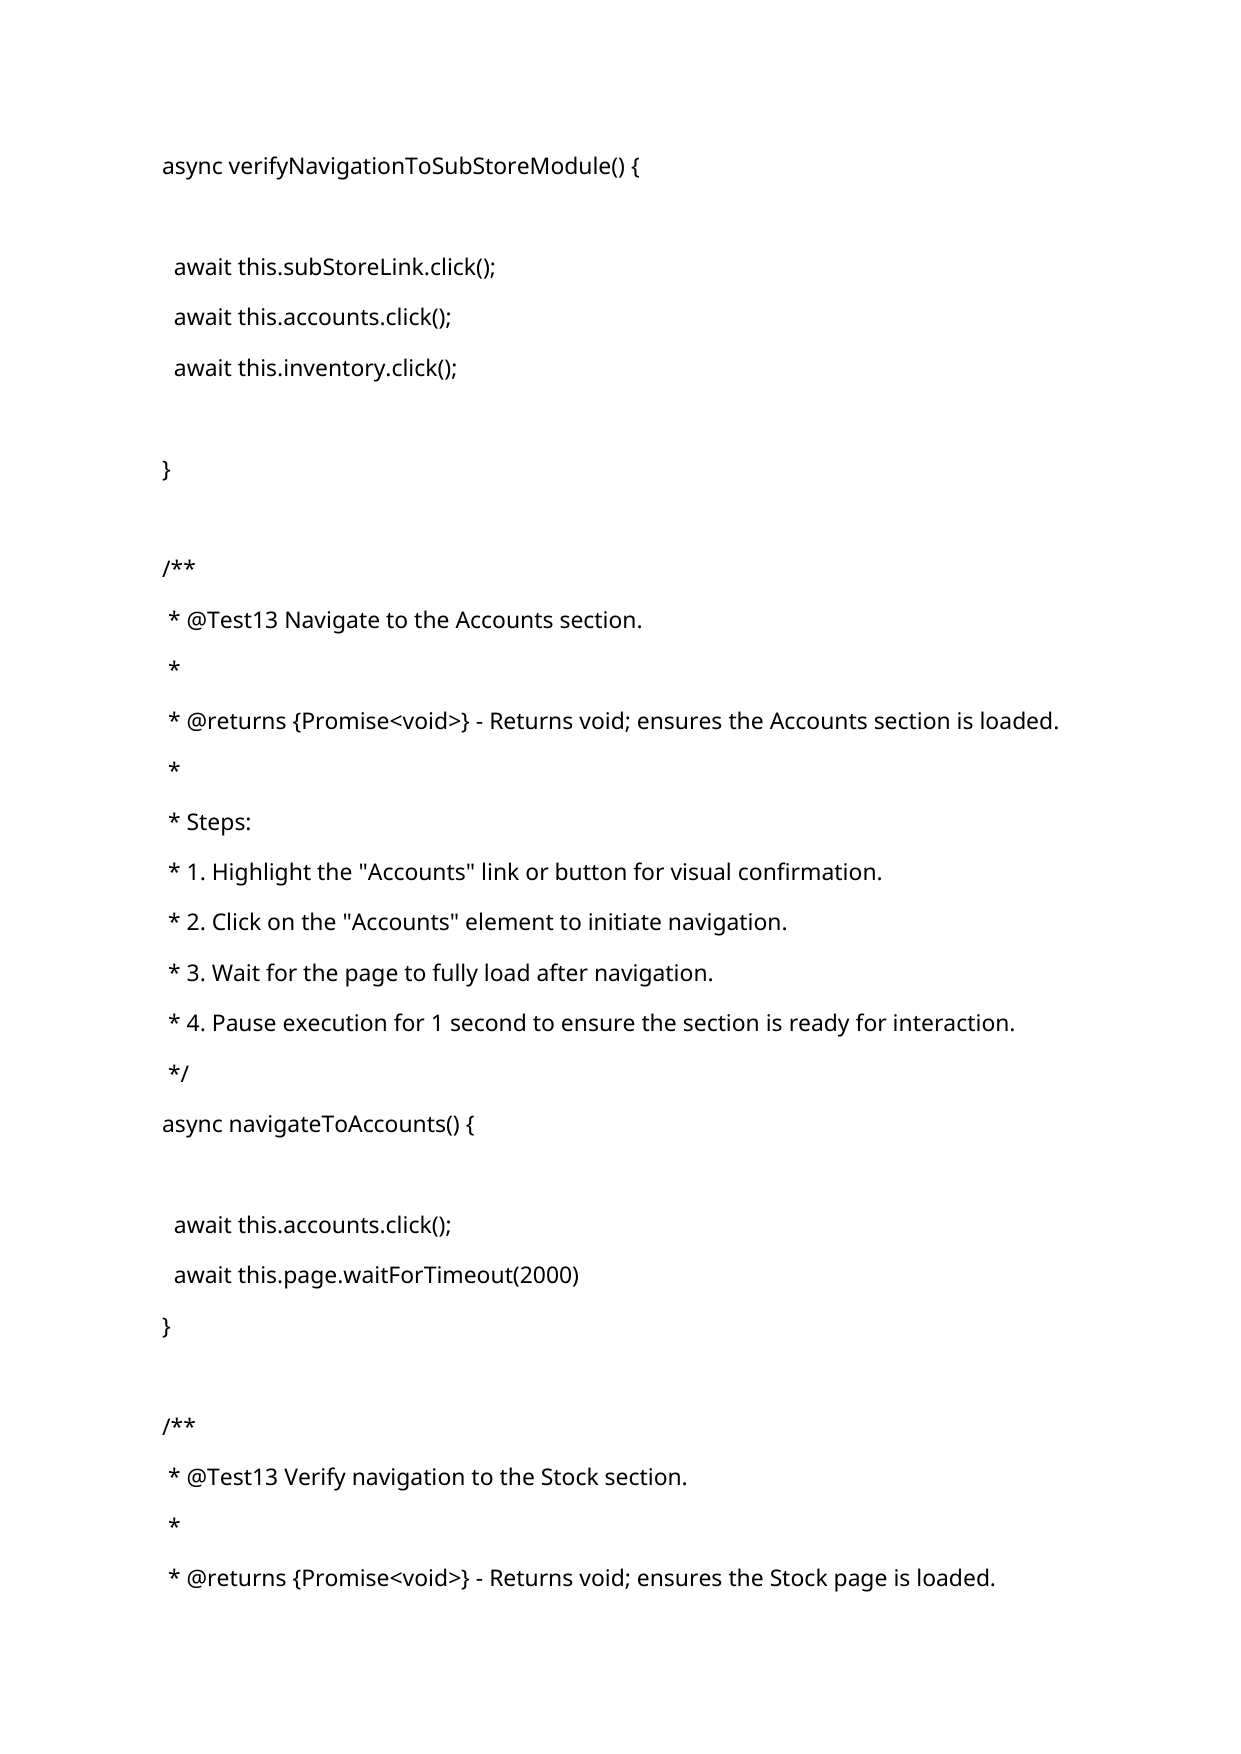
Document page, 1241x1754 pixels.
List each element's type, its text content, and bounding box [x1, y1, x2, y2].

text * 1. Highlight the "Accounts" link or button for visual confirmation. [150, 856, 1090, 887]
text */ [150, 1057, 1090, 1089]
text await this.accounts.click(); [150, 301, 1090, 332]
text await this.inventory.click(); [150, 352, 1090, 383]
text * 3. Wait for the page to fully load after navigation. [150, 957, 1090, 988]
text } [150, 452, 1090, 484]
text * @Test13 Navigate to the Accounts section. [150, 604, 1090, 635]
text * 4. Pause execution for 1 second to ensure the section is ready for interaction. [150, 1007, 1090, 1038]
text } [150, 1309, 1090, 1341]
text * Steps: [150, 805, 1090, 837]
text * 2. Click on the "Accounts" element to initiate navigation. [150, 906, 1090, 937]
text * @returns {Promise<void>} - Returns void; ensures the Accounts section is loaded. [150, 704, 1090, 736]
text * [150, 654, 1090, 685]
text /** [150, 553, 1090, 584]
text await this.accounts.click(); [150, 1209, 1090, 1240]
text * [150, 755, 1090, 786]
text * @returns {Promise<void>} - Returns void; ensures the Stock page is loaded. [150, 1562, 1090, 1593]
text /** [150, 1410, 1090, 1442]
text await this.page.waitForTimeout(2000) [150, 1259, 1090, 1290]
text * [150, 1511, 1090, 1542]
text await this.subStoreLink.click(); [150, 251, 1090, 282]
text async navigateToAccounts() { [150, 1108, 1090, 1139]
text async verifyNavigationToSubStoreModule() { [150, 150, 1090, 181]
text * @Test13 Verify navigation to the Stock section. [150, 1461, 1090, 1492]
